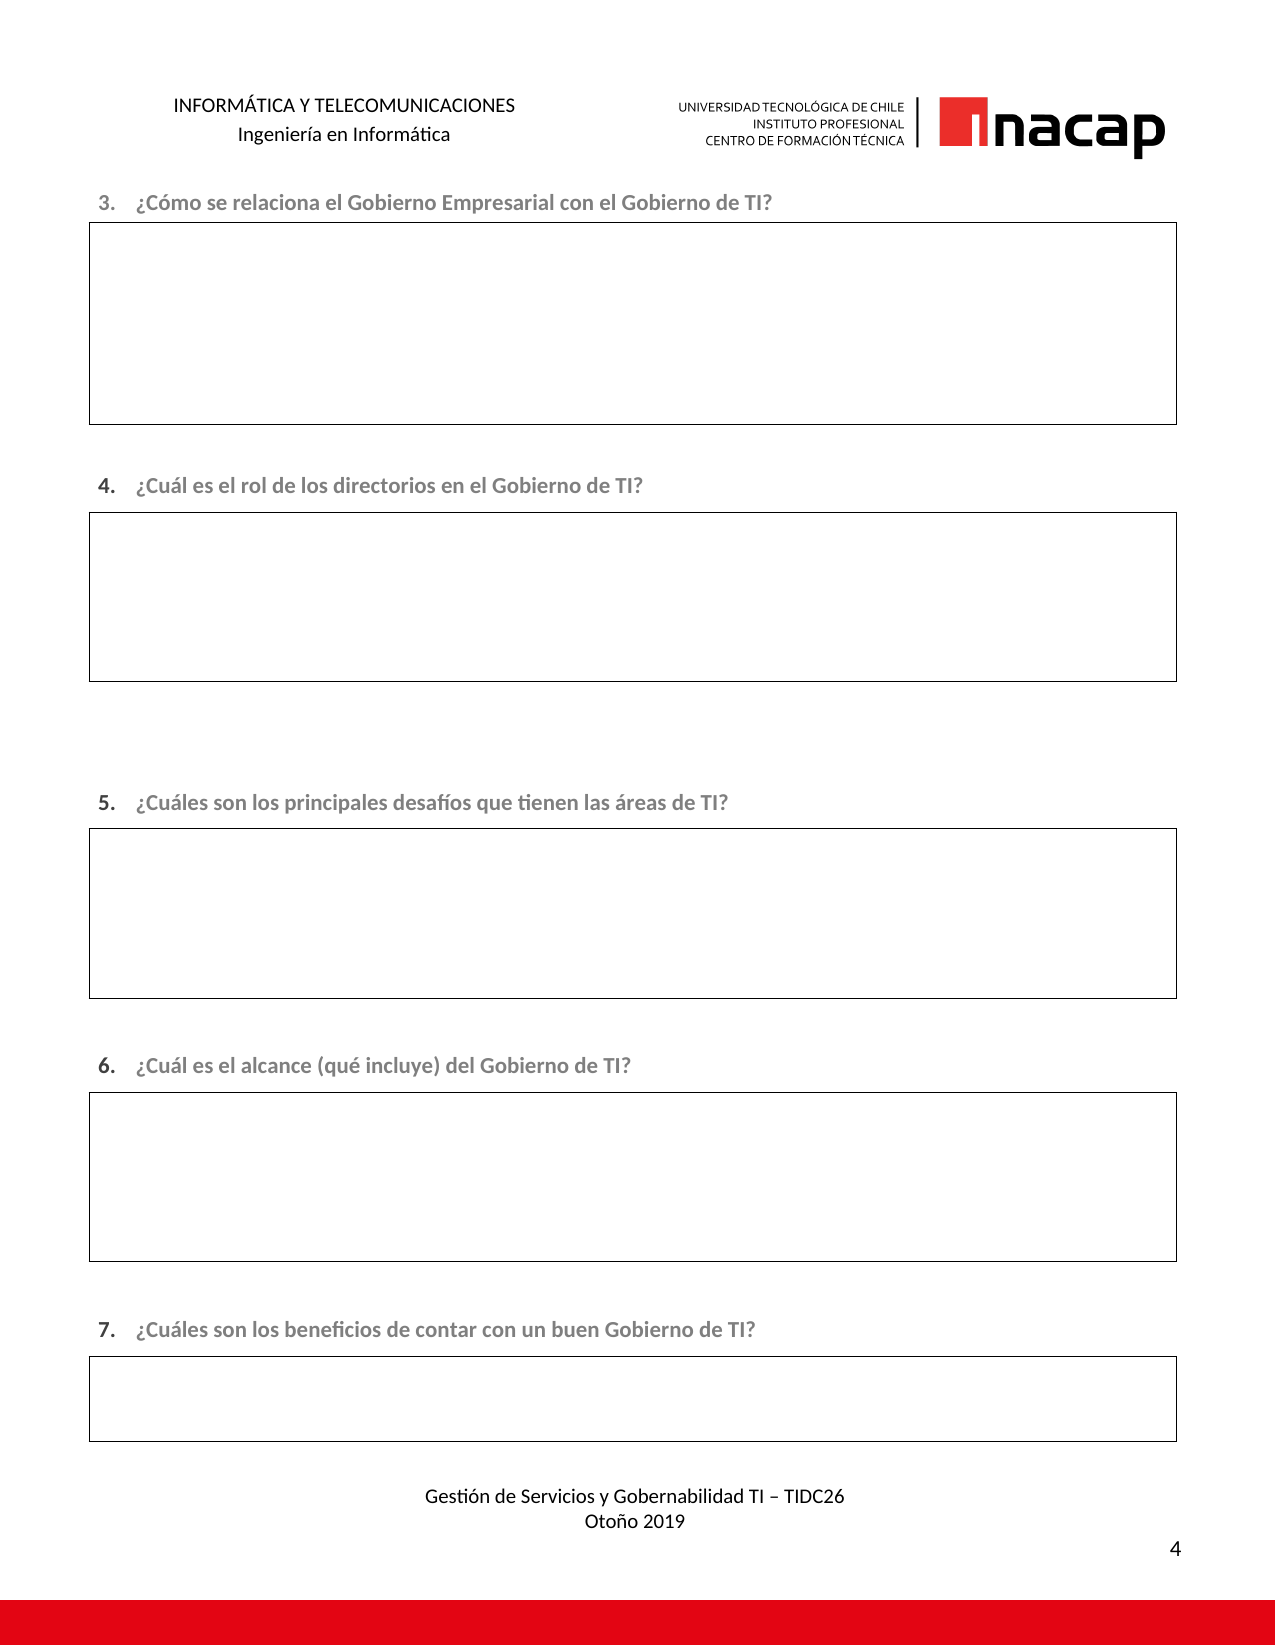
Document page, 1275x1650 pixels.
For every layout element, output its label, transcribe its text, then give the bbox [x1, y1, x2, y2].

table_header [90, 1357, 1176, 1441]
table_header [90, 829, 1176, 997]
list ¿Cómo se relaciona el Gobierno Empresarial con el Gobierno de TI? [98, 188, 1181, 216]
list ¿Cuál es el alcance (qué incluye) del Gobierno de TI? [98, 1052, 1181, 1079]
list ¿Cuál es el rol de los directorios en el Gobierno de TI? [98, 471, 1181, 499]
picture [676, 93, 1167, 160]
list ¿Cuáles son los beneficios de contar con un buen Gobierno de TI? [98, 1315, 1181, 1343]
list ¿Cuáles son los principales desafíos que tienen las áreas de TI? [98, 788, 1181, 816]
table_header [90, 1093, 1176, 1261]
table_header [90, 223, 1176, 424]
table_header [90, 513, 1176, 681]
